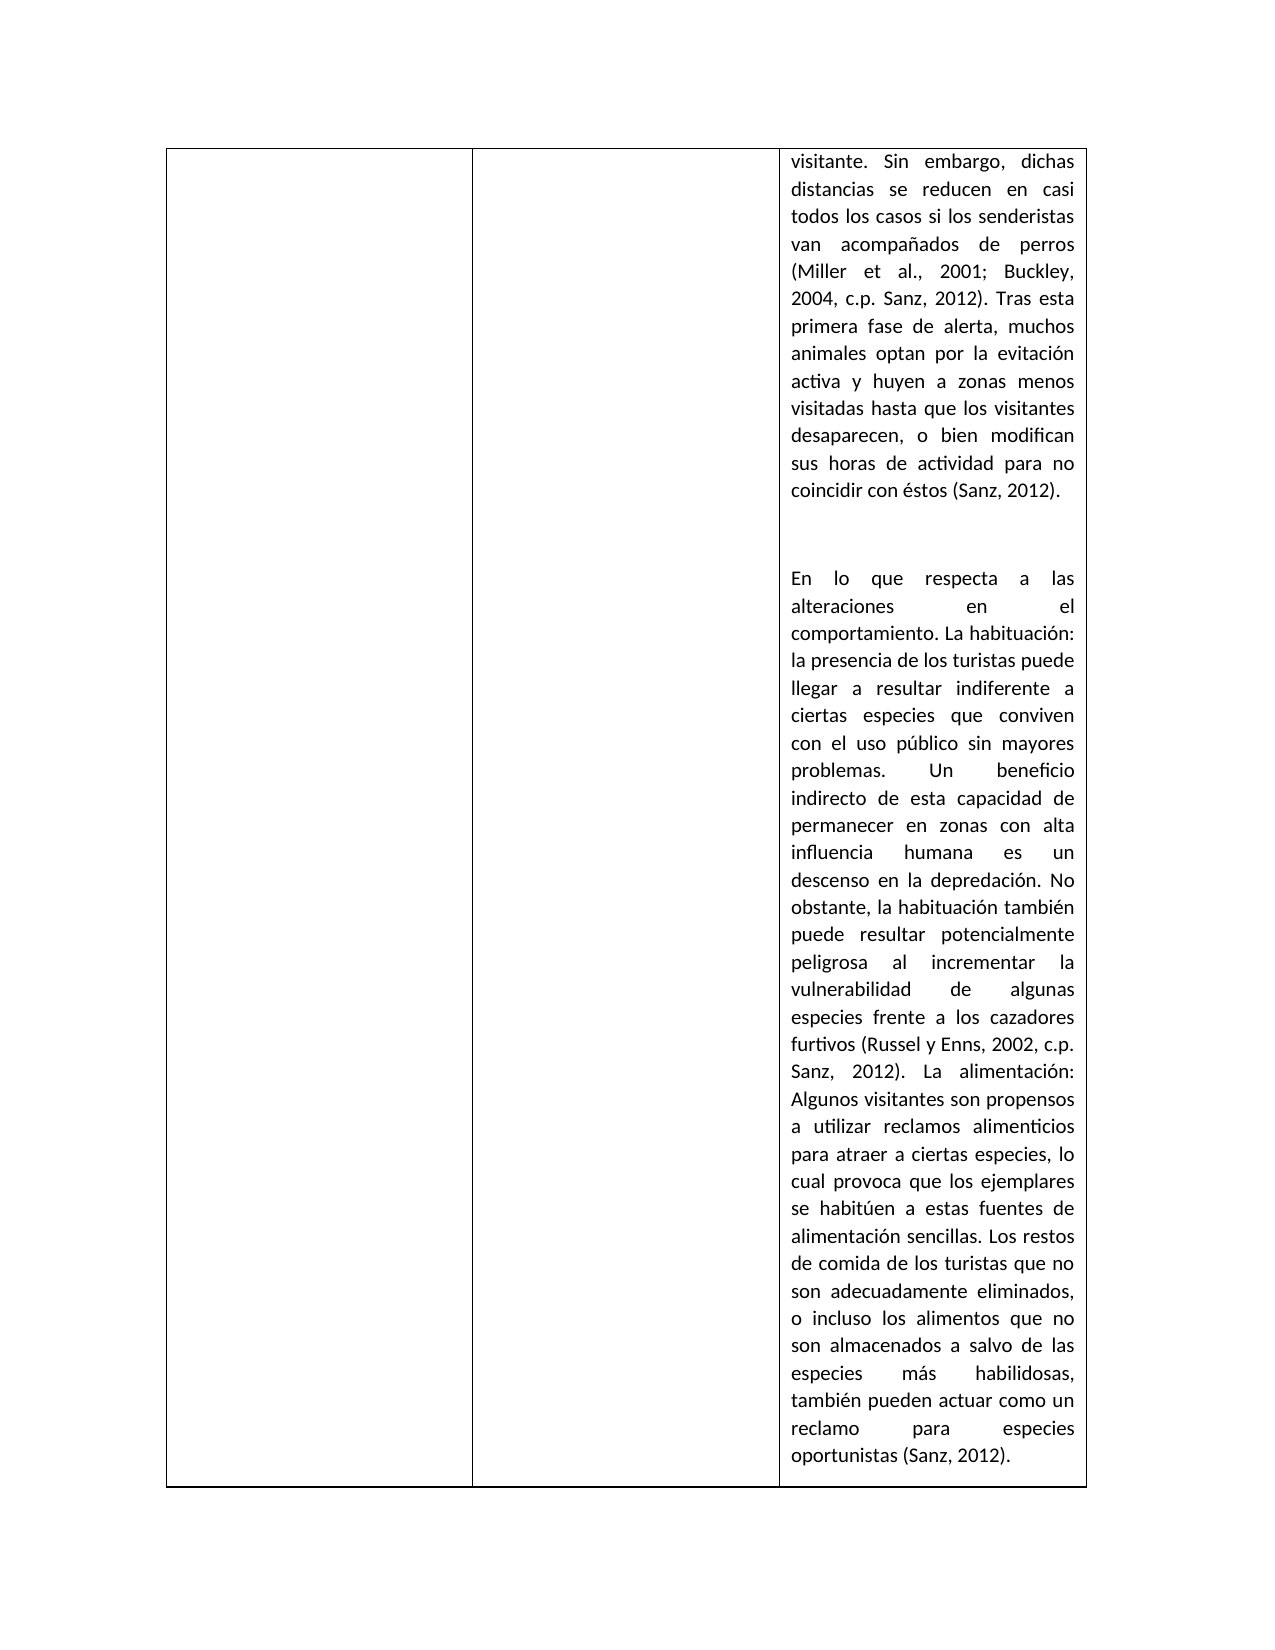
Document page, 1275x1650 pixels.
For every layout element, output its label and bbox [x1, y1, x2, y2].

table_cell [473, 149, 779, 1486]
table_cell [780, 149, 1086, 1486]
table_cell [167, 149, 472, 1486]
